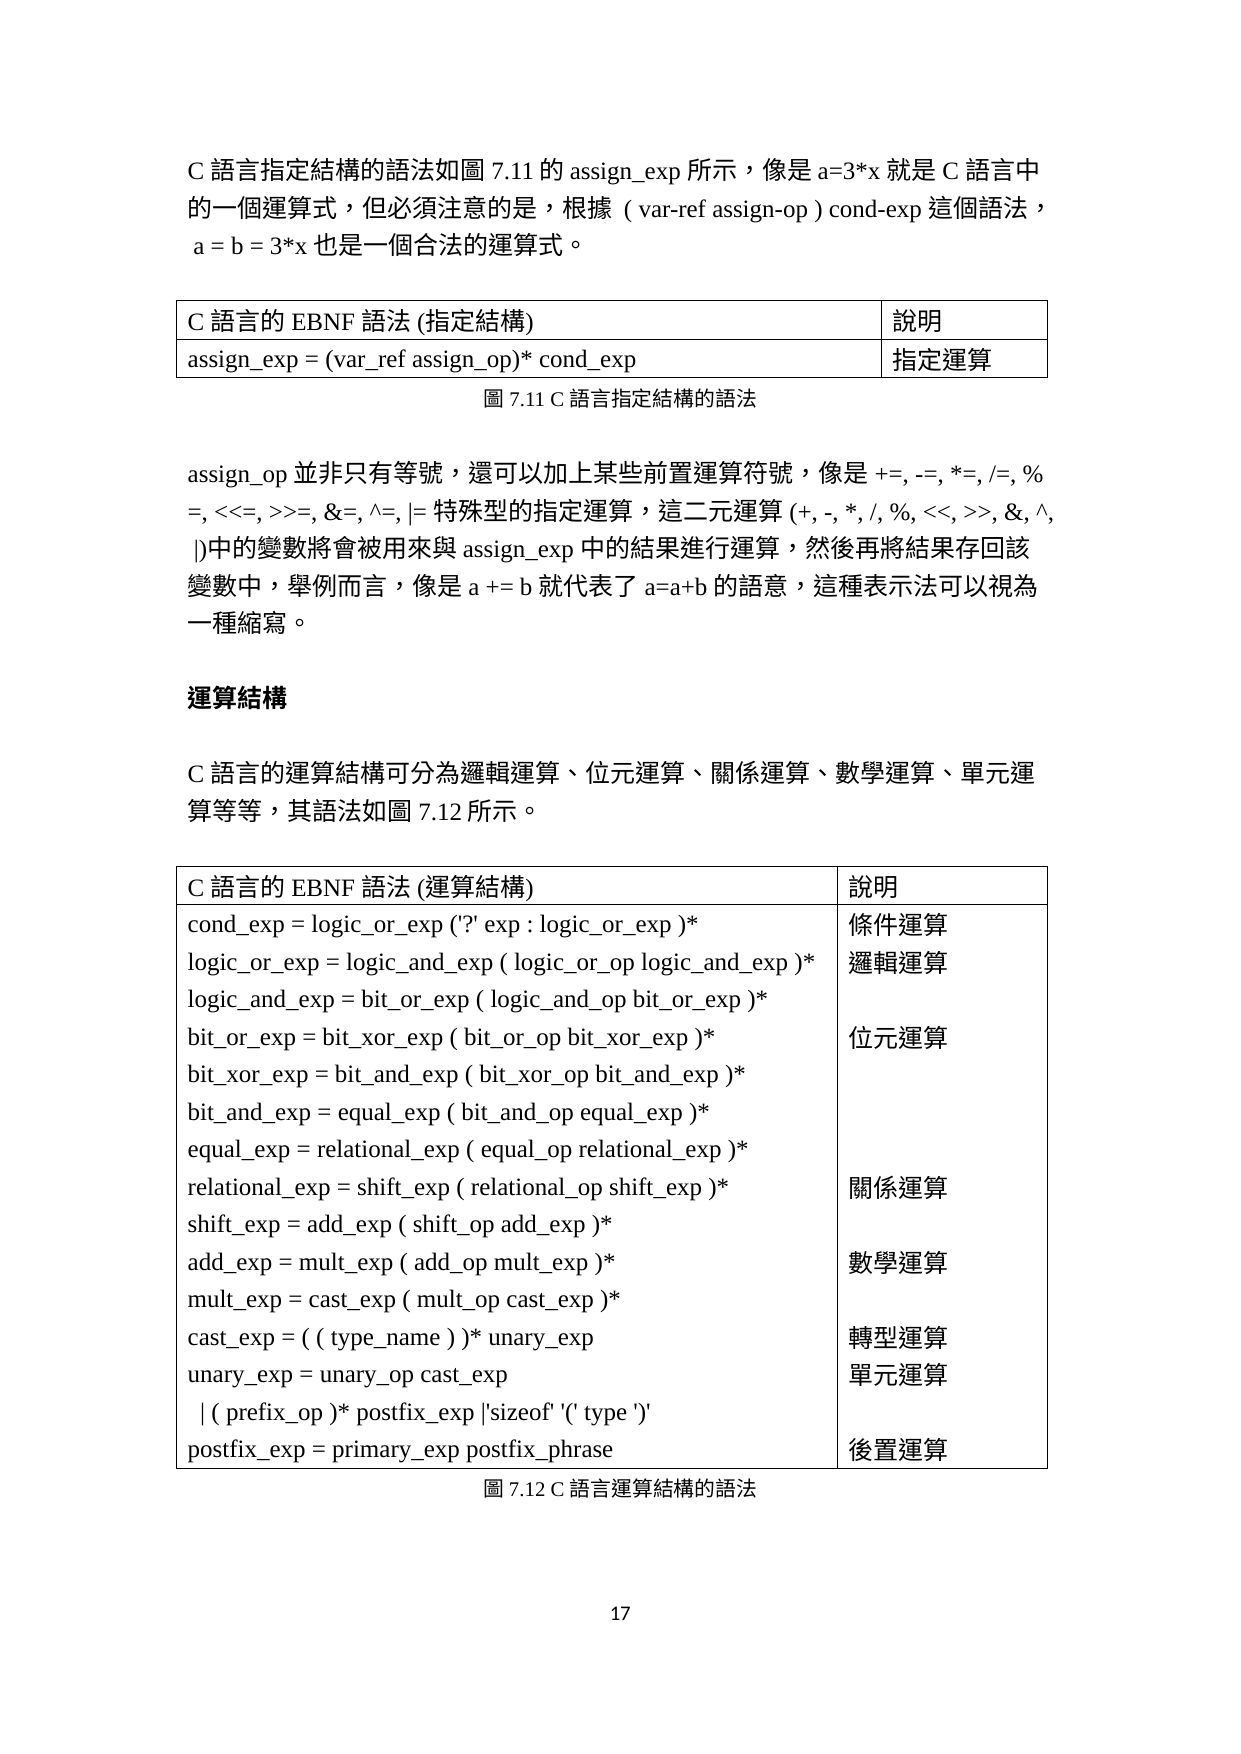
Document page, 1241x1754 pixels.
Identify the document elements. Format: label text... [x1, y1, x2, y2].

text C 語言的運算結構可分為邏輯運算、位元運算、關係運算、數學運算、單元運算等等，其語法如圖 7.12所示。 [187, 753, 1053, 828]
table_cell assign_exp = (var_ref assign_op)* cond_exp [177, 340, 881, 377]
text 圖 7.12 C 語言運算結構的語法 [187, 1469, 1053, 1506]
table_header C 語言的 EBNF 語法 (運算結構) [177, 867, 837, 904]
text C 語言指定結構的語法如圖 7.11的 assign_exp 所示，像是 a=3*x 就是 C 語言中的一個運算式，但必須注意的是，根據 ( var-ref assign-op ) cond-exp 這個語法， a = b = 3*x 也是一個合法的運算式。 [187, 150, 1053, 262]
table_header 說明 [882, 301, 1047, 338]
text assign_op 並非只有等號，還可以加上某些前置運算符號，像是 +=, -=, *=, /=, %=, <<=, >>=, &=, ^=, |= 特殊型的指定運算，這二元運算 (+, -, *, /, %, <<, >>, &, ^, |)中的變數將會被用來與 assign_exp 中的結果進行運算，然後再將結果存回該變數中，舉例而言，像是 a += b 就代表了 a=a+b 的語意，這種表示法可以視為一種縮寫。 [187, 453, 1053, 641]
table_cell cond_exp = logic_or_exp ('?' exp : logic_or_exp )* logic_or_exp = logic_and_exp ( logic_or_op logic_and_exp )* logic_and_exp = bit_or_exp ( logic_and_op bit_or_exp )* bit_or_exp = bit_xor_exp ( bit_or_op bit_xor_exp )* bit_xor_exp = bit_and_exp ( bit_xor_op bit_and_exp )* bit_and_exp = equal_exp ( bit_and_op equal_exp )* equal_exp = relational_exp ( equal_op relational_exp )* relational_exp = shift_exp ( relational_op shift_exp )* shift_exp = add_exp ( shift_op add_exp )* add_exp = mult_exp ( add_op mult_exp )* mult_exp = cast_exp ( mult_op cast_exp )* cast_exp = ( ( type_name ) )* unary_exp unary_exp = unary_op cast_exp | ( prefix_op )* postfix_exp |'sizeof' '(' type ')' postfix_exp = primary_exp postfix_phrase [177, 905, 837, 1468]
text 運算結構 [187, 678, 1053, 716]
table_header C 語言的 EBNF 語法 (指定結構) [177, 301, 881, 338]
table_cell 條件運算 邏輯運算 位元運算 關係運算 數學運算 轉型運算 單元運算 後置運算 [838, 905, 1047, 1468]
table_cell 指定運算 [882, 340, 1047, 377]
text 圖 7.11 C 語言指定結構的語法 [187, 378, 1053, 416]
table_header 說明 [838, 867, 1047, 904]
